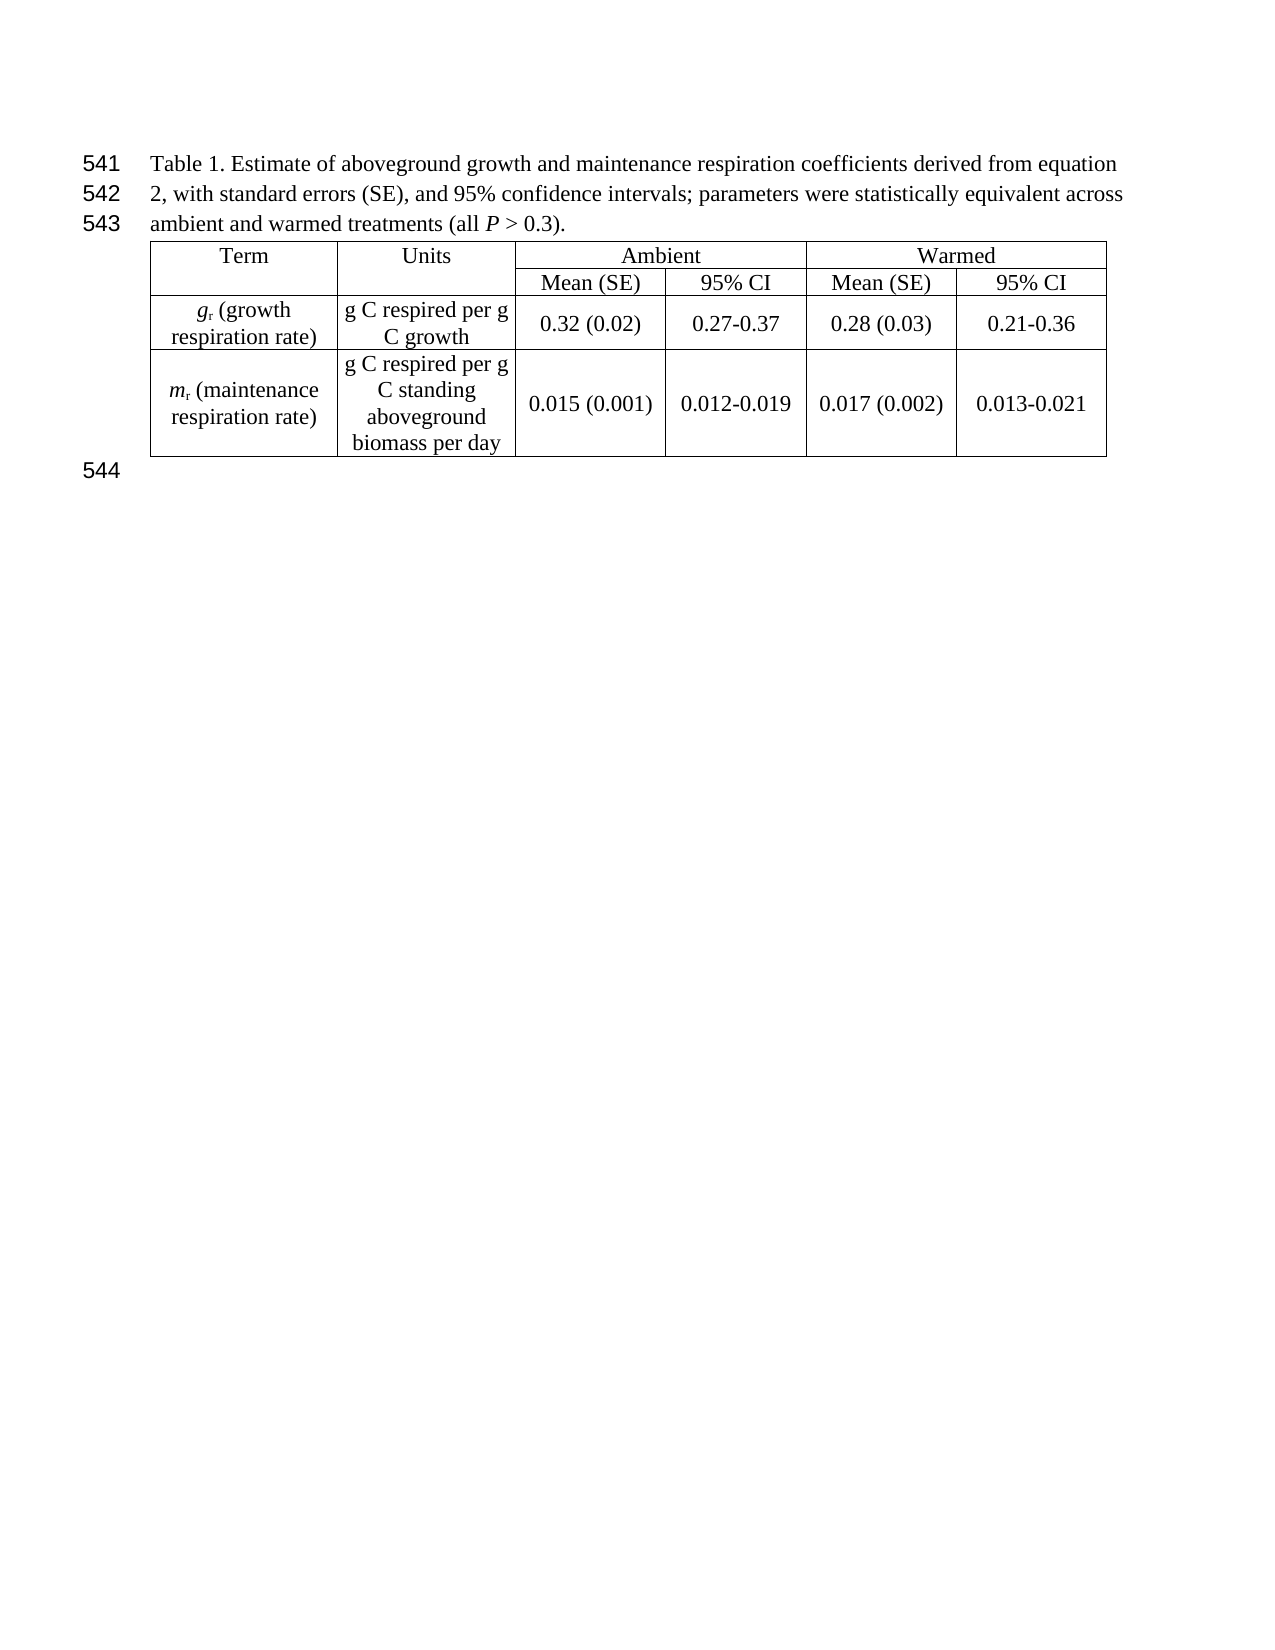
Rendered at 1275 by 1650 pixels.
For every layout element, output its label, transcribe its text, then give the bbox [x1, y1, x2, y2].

table_header Units [338, 242, 515, 295]
table_cell g C respired per g C growth [338, 296, 515, 349]
table_cell 0.017 (0.002) [807, 350, 956, 456]
table_cell gr (growth respiration rate) [151, 296, 337, 349]
text Table 1. Estimate of aboveground growth and maintenance respiration coefficients derived from equation 2, with standard errors (SE), and 95% confidence intervals; parameters were statistically equivalent across ambient and warmed treatments (all P > 0.3). [150, 150, 1125, 237]
table_cell 0.21-0.36 [957, 296, 1106, 349]
table_cell 0.013-0.021 [957, 350, 1106, 456]
table_header Warmed [807, 242, 1106, 268]
table_cell 95% CI [666, 269, 806, 295]
table_header Ambient [516, 242, 806, 268]
table_cell 0.015 (0.001) [516, 350, 665, 456]
table_cell mr (maintenance respiration rate) [151, 350, 337, 456]
table_cell 95% CI [957, 269, 1106, 295]
table_cell 0.28 (0.03) [807, 296, 956, 349]
table_cell g C respired per g C standing aboveground biomass per day [338, 350, 515, 456]
table_cell Mean (SE) [516, 269, 665, 295]
table_cell 0.012-0.019 [666, 350, 806, 456]
table_cell 0.27-0.37 [666, 296, 806, 349]
table_header Term [151, 242, 337, 295]
table_cell Mean (SE) [807, 269, 956, 295]
table_cell 0.32 (0.02) [516, 296, 665, 349]
